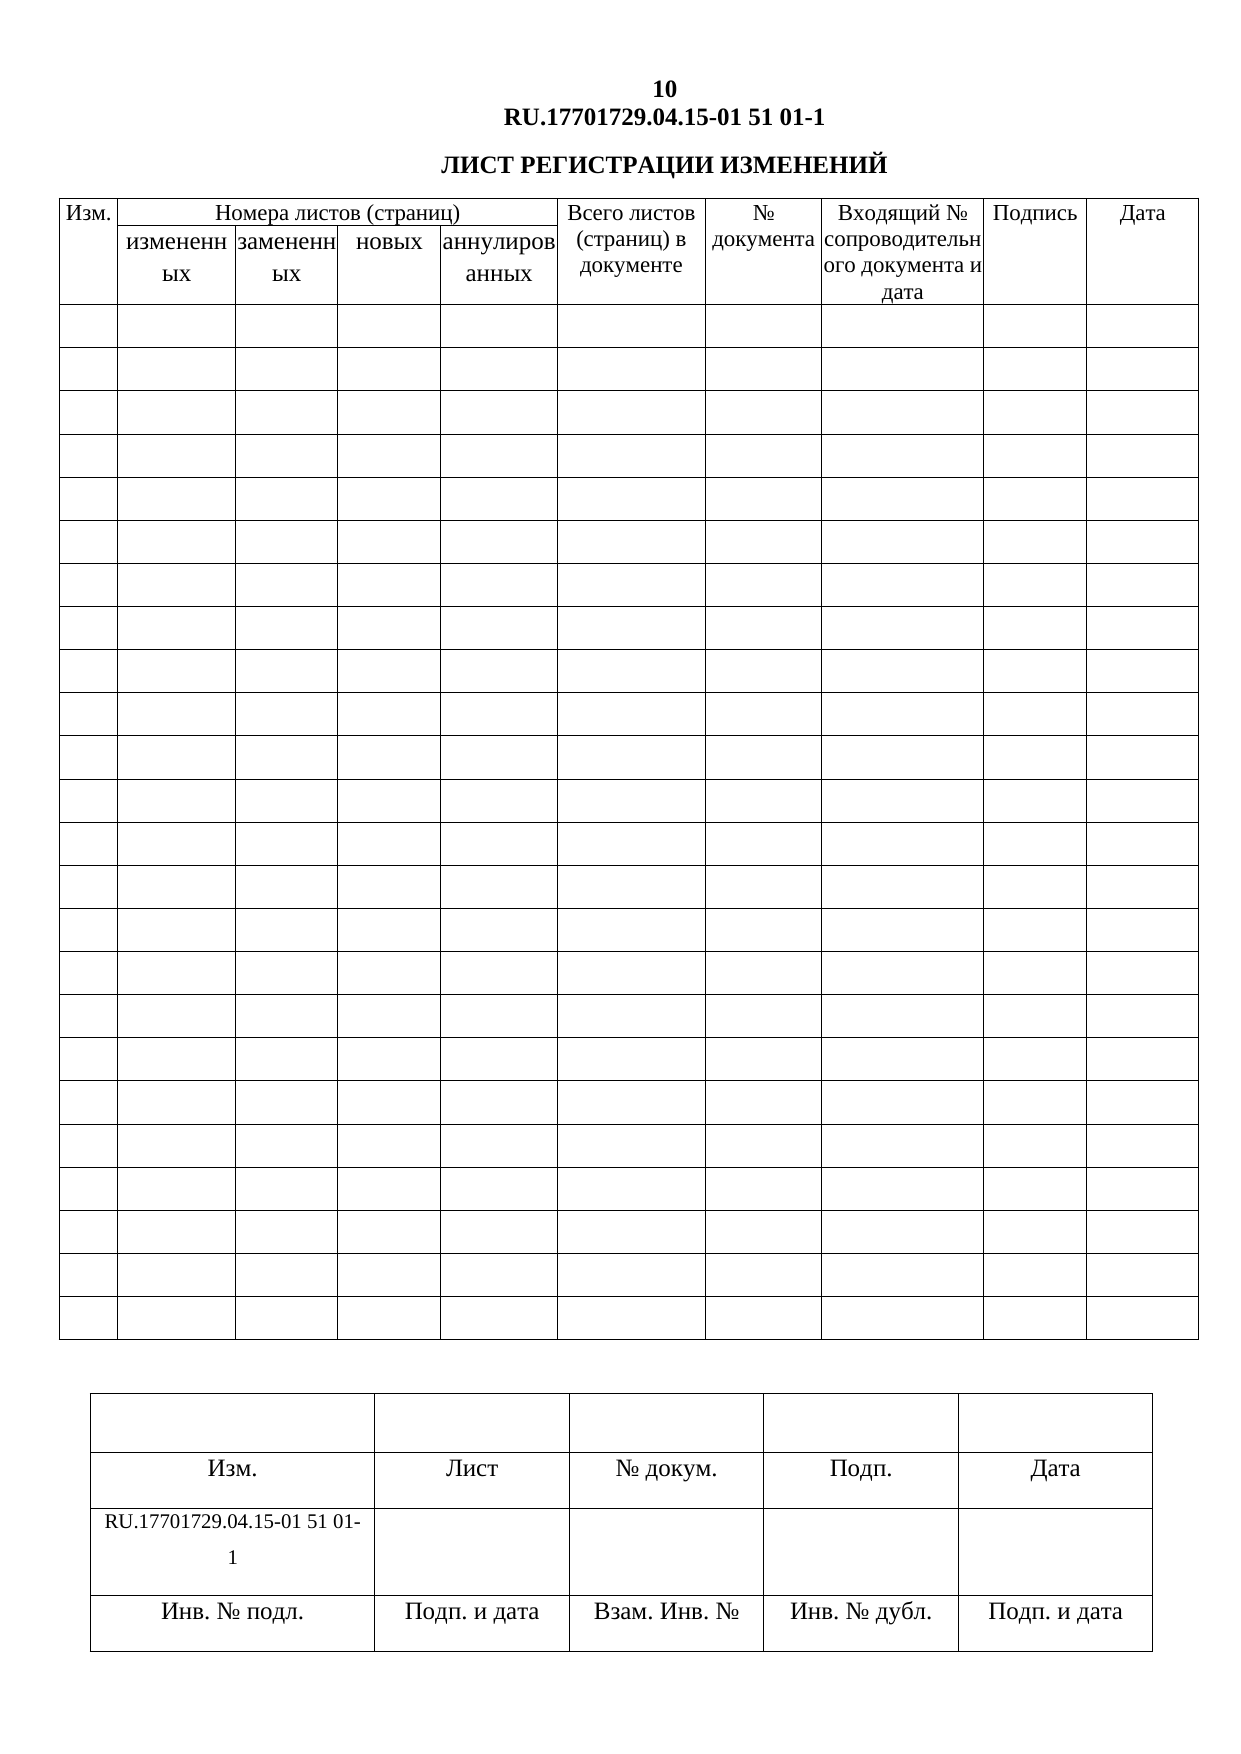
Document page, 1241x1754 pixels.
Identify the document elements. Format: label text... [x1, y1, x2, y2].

table_cell [558, 521, 705, 563]
table_cell [441, 1125, 557, 1167]
table_cell [60, 650, 117, 692]
table_cell [706, 1168, 821, 1210]
table_cell [558, 1254, 705, 1296]
table_cell [1087, 348, 1198, 390]
table_cell [706, 1125, 821, 1167]
table_cell [984, 1211, 1086, 1253]
table_cell [338, 995, 440, 1037]
table_cell [706, 391, 821, 433]
table_cell [236, 1211, 337, 1253]
table_cell [1087, 564, 1198, 606]
table_cell [706, 1254, 821, 1296]
table_cell [118, 391, 235, 433]
table_cell [60, 478, 117, 520]
table_cell [984, 823, 1086, 865]
table_cell [822, 391, 983, 433]
table_cell [441, 952, 557, 994]
table_cell [984, 650, 1086, 692]
table_cell [984, 1168, 1086, 1210]
table_cell [706, 909, 821, 951]
table_cell [60, 1168, 117, 1210]
table_cell [60, 995, 117, 1037]
table_cell [822, 1038, 983, 1080]
table_cell [822, 1081, 983, 1123]
table_cell [338, 564, 440, 606]
table_cell [558, 1038, 705, 1080]
table_cell [338, 952, 440, 994]
table_cell [822, 521, 983, 563]
table_cell [338, 693, 440, 735]
table_cell [118, 823, 235, 865]
table_cell [60, 607, 117, 649]
table_cell [1087, 650, 1198, 692]
table_cell [558, 780, 705, 822]
table_cell [558, 564, 705, 606]
table_cell аннулированных [441, 226, 557, 304]
table_cell [1087, 435, 1198, 477]
table_cell [984, 693, 1086, 735]
table_cell [118, 564, 235, 606]
table_cell [706, 607, 821, 649]
table_cell [338, 348, 440, 390]
table_cell [118, 1168, 235, 1210]
table_cell [118, 305, 235, 347]
table_cell [338, 1211, 440, 1253]
table_cell [984, 478, 1086, 520]
table_cell [60, 564, 117, 606]
table_cell [822, 823, 983, 865]
table_cell [1087, 736, 1198, 778]
table_cell [236, 780, 337, 822]
table_cell [1087, 607, 1198, 649]
table_cell [822, 1168, 983, 1210]
table_cell [984, 866, 1086, 908]
table_cell [338, 866, 440, 908]
table_cell [60, 435, 117, 477]
table_cell [236, 435, 337, 477]
table_cell [338, 1168, 440, 1210]
table_cell [822, 607, 983, 649]
table_cell [338, 1254, 440, 1296]
table_cell [60, 909, 117, 951]
table_cell [236, 1038, 337, 1080]
table_cell [1087, 391, 1198, 433]
table_cell [706, 952, 821, 994]
table_cell [1087, 1297, 1198, 1339]
table_cell [822, 952, 983, 994]
table_cell [236, 1168, 337, 1210]
table_cell [984, 521, 1086, 563]
table_cell [1087, 909, 1198, 951]
table_cell [118, 909, 235, 951]
table_cell [60, 1038, 117, 1080]
table_cell [822, 736, 983, 778]
table_cell [236, 521, 337, 563]
table_cell [338, 1297, 440, 1339]
table_cell [984, 305, 1086, 347]
table_cell [441, 1211, 557, 1253]
text ЛИСТ РЕГИСТРАЦИИ ИЗМЕНЕНИЙ [177, 150, 1152, 179]
table_cell [441, 391, 557, 433]
table_cell [822, 1254, 983, 1296]
table_cell [558, 1081, 705, 1123]
table_cell [338, 1038, 440, 1080]
table_cell [984, 1081, 1086, 1123]
table_cell [441, 823, 557, 865]
table_cell [118, 995, 235, 1037]
table_cell [1087, 866, 1198, 908]
table_cell [236, 305, 337, 347]
table_cell [338, 521, 440, 563]
table_header Входящий № сопроводительного документа и дата [822, 199, 983, 304]
table_cell [236, 866, 337, 908]
table_cell [822, 693, 983, 735]
table_cell [338, 1125, 440, 1167]
table_cell [984, 995, 1086, 1037]
table_cell [706, 521, 821, 563]
table_cell [338, 1081, 440, 1123]
table_cell [441, 780, 557, 822]
table_cell [1087, 823, 1198, 865]
table_cell [236, 693, 337, 735]
table_cell [822, 1125, 983, 1167]
table_cell [441, 1254, 557, 1296]
table_cell [118, 650, 235, 692]
table_cell [338, 650, 440, 692]
table_cell [1087, 521, 1198, 563]
table_cell [118, 1081, 235, 1123]
table_cell [441, 866, 557, 908]
table_cell [558, 1125, 705, 1167]
table_cell [558, 607, 705, 649]
table_cell [441, 348, 557, 390]
table_cell [706, 1211, 821, 1253]
table_cell [706, 995, 821, 1037]
table_cell [118, 1038, 235, 1080]
table_cell [1087, 952, 1198, 994]
table_cell [1087, 478, 1198, 520]
table_cell [236, 391, 337, 433]
table_cell [822, 650, 983, 692]
table_cell [441, 1168, 557, 1210]
table_header Подпись [984, 199, 1086, 304]
table_cell [984, 1038, 1086, 1080]
table_cell [706, 478, 821, 520]
table_cell [236, 909, 337, 951]
table_cell [984, 435, 1086, 477]
table_cell [706, 650, 821, 692]
table_cell [338, 435, 440, 477]
table_cell [236, 348, 337, 390]
table_cell [558, 1297, 705, 1339]
table_cell [236, 952, 337, 994]
table_cell [118, 736, 235, 778]
table_cell [558, 736, 705, 778]
table_cell [984, 391, 1086, 433]
table_cell [60, 952, 117, 994]
table_cell [338, 736, 440, 778]
table_cell [441, 693, 557, 735]
table_cell [441, 1038, 557, 1080]
table_cell [822, 348, 983, 390]
table_cell [822, 909, 983, 951]
table_cell [118, 1297, 235, 1339]
table_cell [118, 693, 235, 735]
table_header Дата [1087, 199, 1198, 304]
table_cell [60, 780, 117, 822]
table_cell [118, 952, 235, 994]
table_cell [822, 564, 983, 606]
table_cell [118, 348, 235, 390]
table_cell [118, 1211, 235, 1253]
table_cell [984, 1254, 1086, 1296]
table_cell [558, 866, 705, 908]
table_cell [558, 391, 705, 433]
table_cell [1087, 693, 1198, 735]
table_cell [60, 823, 117, 865]
table_cell [338, 780, 440, 822]
table_cell [822, 866, 983, 908]
table_cell [441, 995, 557, 1037]
table_cell [60, 1297, 117, 1339]
table_cell [822, 435, 983, 477]
table_cell [236, 1254, 337, 1296]
table_cell [338, 305, 440, 347]
table_cell [558, 1168, 705, 1210]
table_cell [441, 521, 557, 563]
table_header Номера листов (страниц) [118, 199, 557, 225]
table_cell [441, 305, 557, 347]
table_cell [558, 952, 705, 994]
table_cell [984, 348, 1086, 390]
table_header Всего листов (страниц) в документе [558, 199, 705, 304]
table_cell [984, 952, 1086, 994]
table_cell [118, 1125, 235, 1167]
table_cell [706, 1297, 821, 1339]
table_cell [558, 693, 705, 735]
table_cell [60, 348, 117, 390]
table_cell [118, 521, 235, 563]
table_cell [60, 1211, 117, 1253]
table_cell [118, 435, 235, 477]
table_cell [60, 1125, 117, 1167]
table_cell [1087, 1038, 1198, 1080]
table_cell [441, 736, 557, 778]
table_cell [706, 1038, 821, 1080]
table_cell [236, 1297, 337, 1339]
table_cell [984, 607, 1086, 649]
table_cell [441, 1081, 557, 1123]
table_cell [558, 909, 705, 951]
table_cell [236, 736, 337, 778]
table_cell [558, 478, 705, 520]
table_cell [441, 607, 557, 649]
table_cell [558, 348, 705, 390]
table_cell замененных [236, 226, 337, 304]
table_cell [441, 1297, 557, 1339]
table_cell [60, 391, 117, 433]
table_cell [60, 1254, 117, 1296]
table_cell [60, 1081, 117, 1123]
table_cell [236, 995, 337, 1037]
table_cell [441, 435, 557, 477]
table_cell [60, 866, 117, 908]
table_cell [984, 564, 1086, 606]
table_cell [706, 305, 821, 347]
table_cell [338, 391, 440, 433]
table_cell [338, 478, 440, 520]
table_cell [1087, 1254, 1198, 1296]
table_header № документа [706, 199, 821, 304]
table_cell [1087, 995, 1198, 1037]
table_cell [706, 435, 821, 477]
table_cell [984, 1297, 1086, 1339]
table_cell [236, 823, 337, 865]
table_cell [60, 736, 117, 778]
table_cell [706, 1081, 821, 1123]
table_cell [1087, 1081, 1198, 1123]
table_cell [1087, 1211, 1198, 1253]
table_cell [822, 305, 983, 347]
table_cell [118, 780, 235, 822]
table_cell [706, 780, 821, 822]
table_cell [338, 823, 440, 865]
table_cell [118, 607, 235, 649]
table_cell [118, 866, 235, 908]
table_cell [441, 909, 557, 951]
table_cell [236, 1125, 337, 1167]
table_cell [984, 909, 1086, 951]
table_cell [706, 348, 821, 390]
table_cell [1087, 305, 1198, 347]
table_cell [118, 1254, 235, 1296]
table_cell [441, 650, 557, 692]
table_cell [822, 478, 983, 520]
table_cell [558, 1211, 705, 1253]
table_cell [558, 435, 705, 477]
table_cell [236, 607, 337, 649]
table_cell [236, 564, 337, 606]
table_cell [118, 478, 235, 520]
table_cell [1087, 1125, 1198, 1167]
table_cell измененных [118, 226, 235, 304]
table_cell [984, 1125, 1086, 1167]
table_cell [60, 693, 117, 735]
table_cell [822, 780, 983, 822]
table_cell [558, 995, 705, 1037]
table_cell [338, 607, 440, 649]
table_cell [984, 736, 1086, 778]
table_cell [441, 478, 557, 520]
table_cell новых [338, 226, 440, 304]
table_cell [822, 995, 983, 1037]
table_cell [558, 650, 705, 692]
table_cell [236, 1081, 337, 1123]
table_header Изм. [60, 199, 117, 304]
table_cell [441, 564, 557, 606]
table_cell [706, 736, 821, 778]
table_cell [822, 1297, 983, 1339]
table_cell [706, 866, 821, 908]
table_cell [60, 305, 117, 347]
table_cell [236, 650, 337, 692]
table_cell [706, 693, 821, 735]
table_cell [236, 478, 337, 520]
table_cell [60, 521, 117, 563]
table_cell [558, 823, 705, 865]
table_cell [984, 780, 1086, 822]
table_cell [558, 305, 705, 347]
table_cell [338, 909, 440, 951]
table_cell [706, 564, 821, 606]
table_cell [706, 823, 821, 865]
table_cell [1087, 1168, 1198, 1210]
table_cell [1087, 780, 1198, 822]
table_cell [822, 1211, 983, 1253]
